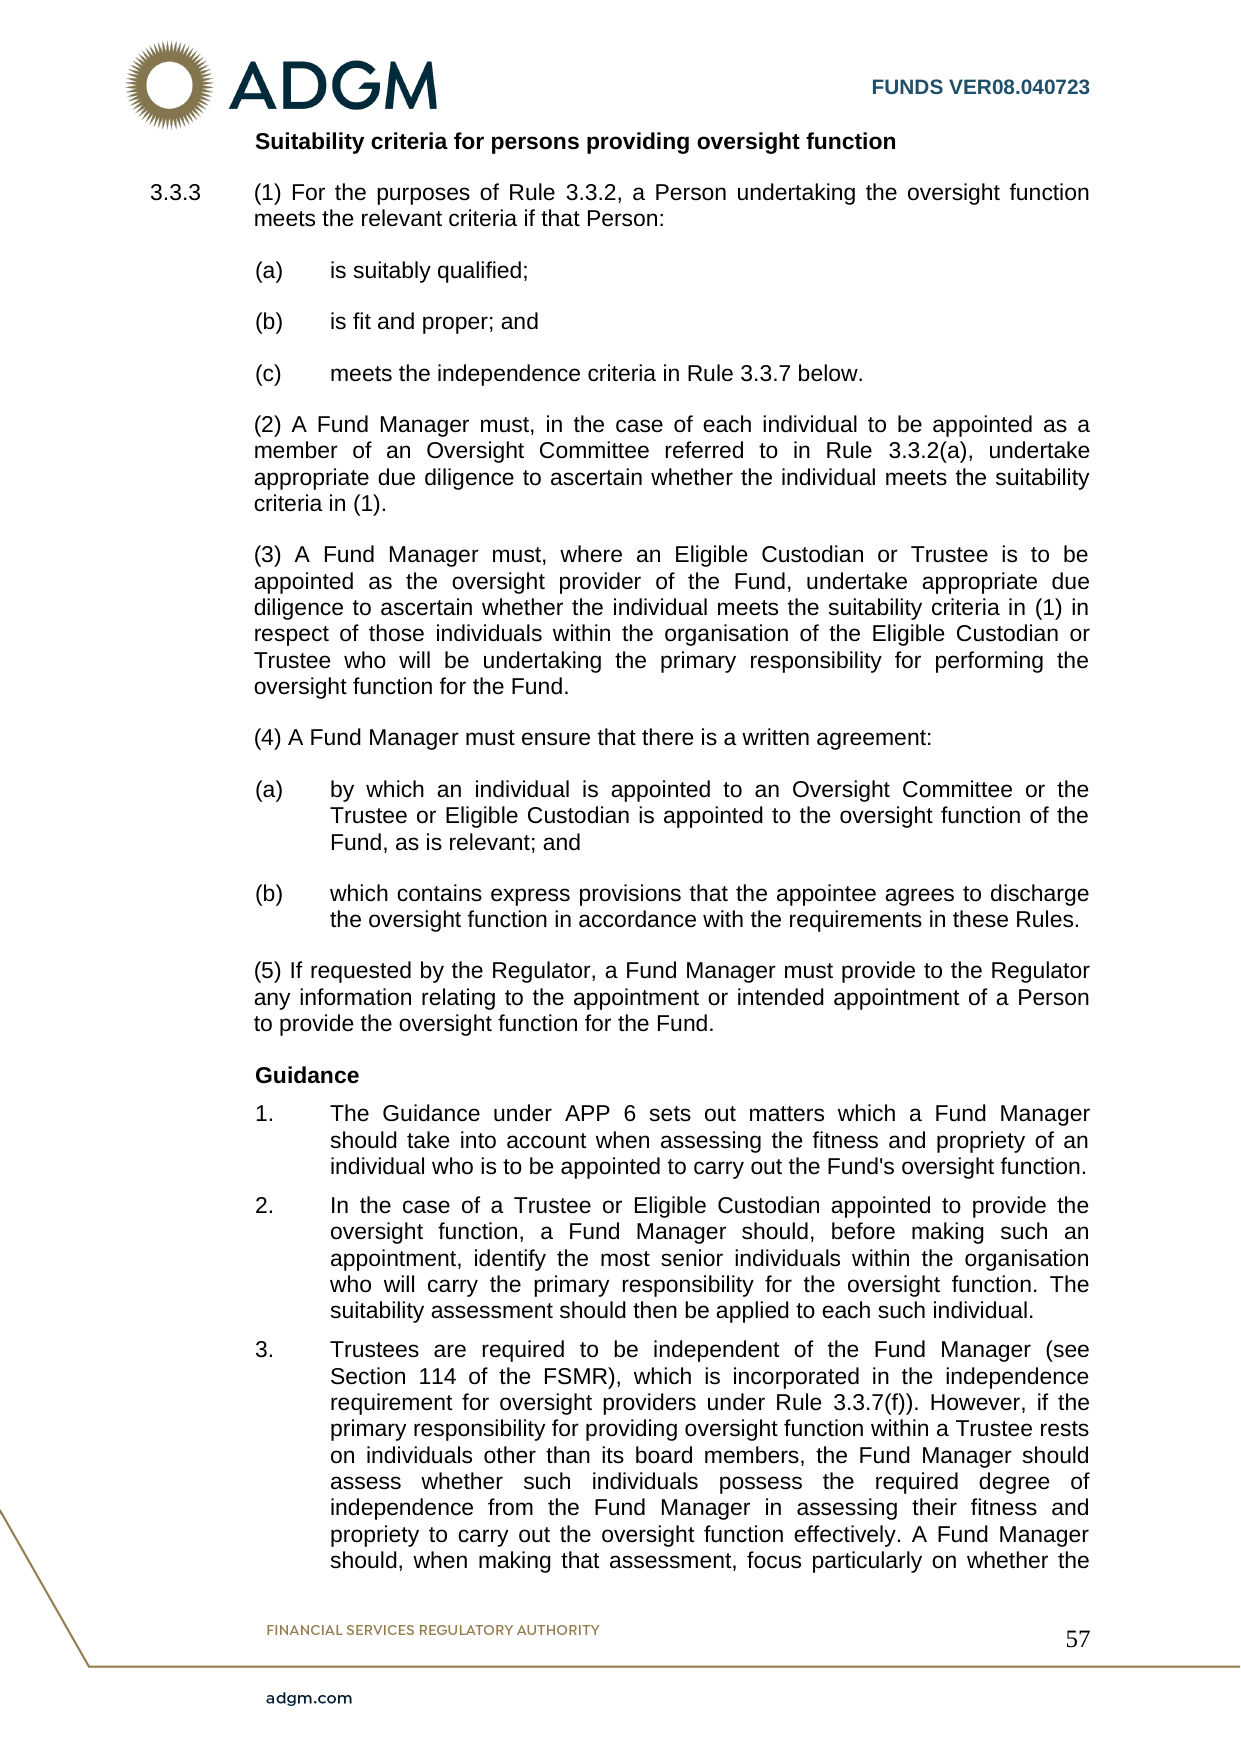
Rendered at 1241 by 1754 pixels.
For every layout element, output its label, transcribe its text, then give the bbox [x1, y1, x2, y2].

title Suitability criteria for persons providing oversight function [255, 128, 1090, 154]
text 1. The Guidance under ‎APP 6 sets out matters which a Fund Manager should take into account when assessing the fitness and propriety of an individual who is to be appointed to carry out the Fund's oversight function. [255, 1100, 1090, 1179]
subtitle which contains express provisions that the appointee agrees to discharge the oversight function in accordance with the requirements in these Rules. [255, 880, 1090, 932]
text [255, 1336, 1090, 1573]
picture [0, 1478, 1241, 1754]
picture [125, 40, 437, 130]
subtitle (4) A Fund Manager must ensure that there is a written agreement: [253, 724, 1090, 751]
subtitle is suitably qualified; [255, 257, 1090, 283]
subtitle (5) If requested by the Regulator, a Fund Manager must provide to the Regulator any information relating to the appointment or intended appointment of a Person to provide the oversight function for the Fund. [253, 957, 1090, 1037]
text Guidance [255, 1062, 1090, 1088]
subtitle (1) For the purposes of Rule ‎13.3.2, a Person undertaking the oversight function meets the relevant criteria if that Person: [150, 179, 1090, 232]
text 2. In the case of a Trustee or Eligible Custodian appointed to provide the oversight function, a Fund Manager should, before making such an appointment, identify the most senior individuals within the organisation who will carry the primary responsibility for the oversight function. The suitability assessment should then be applied to each such individual. [255, 1192, 1090, 1324]
subtitle by which an individual is appointed to an Oversight Committee or the Trustee or Eligible Custodian is appointed to the oversight function of the Fund, as is relevant; and [255, 776, 1090, 855]
subtitle (3) A Fund Manager must, where an Eligible Custodian or Trustee is to be appointed as the oversight provider of the Fund, undertake appropriate due diligence to ascertain whether the individual meets the suitability criteria in (1) in respect of those individuals within the organisation of the Eligible Custodian or Trustee who will be undertaking the primary responsibility for performing the oversight function for the Fund. [253, 541, 1090, 699]
subtitle (2) A Fund Manager must, in the case of each individual to be appointed as a member of an Oversight Committee referred to in Rule ‎13.3.2(a), undertake appropriate due diligence to ascertain whether the individual meets the suitability criteria in (1). [253, 411, 1090, 516]
subtitle is fit and proper; and [255, 308, 1090, 334]
subtitle meets the independence criteria in Rule ‎13.3.7 below. [255, 359, 1090, 386]
